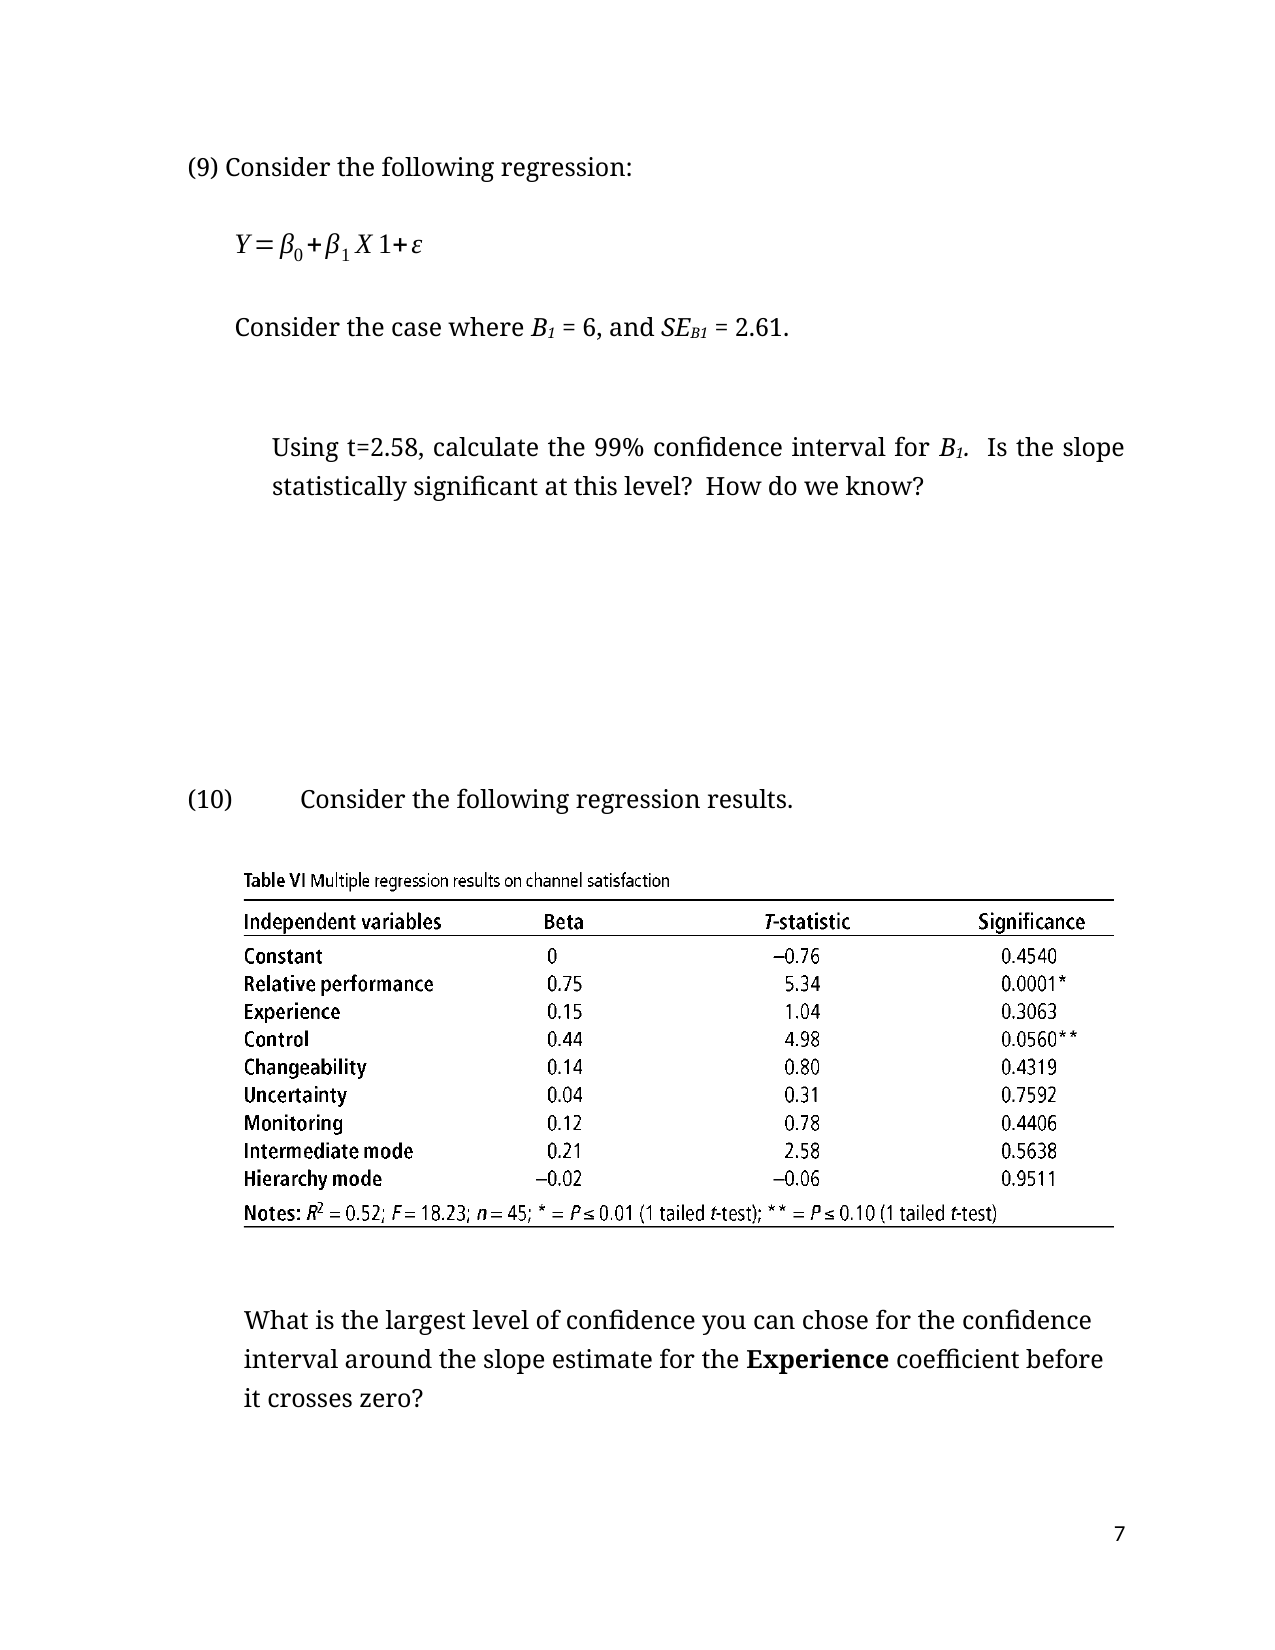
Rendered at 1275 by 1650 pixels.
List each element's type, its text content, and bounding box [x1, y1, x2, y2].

list What is the largest level of confidence you can chose for the confidence interval around the slope estimate for the Experience coefficient before it crosses zero? [244, 1303, 1125, 1415]
list Consider the following regression: [187, 150, 1125, 184]
list Consider the following regression results. [187, 782, 1125, 816]
picture [243, 860, 1114, 1260]
list Consider the case where B1 = 6, and SEB1 = 2.61. [234, 270, 1125, 343]
list Using t=2.58, calculate the 99% confidence interval for B1. Is the slope statistically significant at this level? How do we know? [272, 429, 1125, 502]
